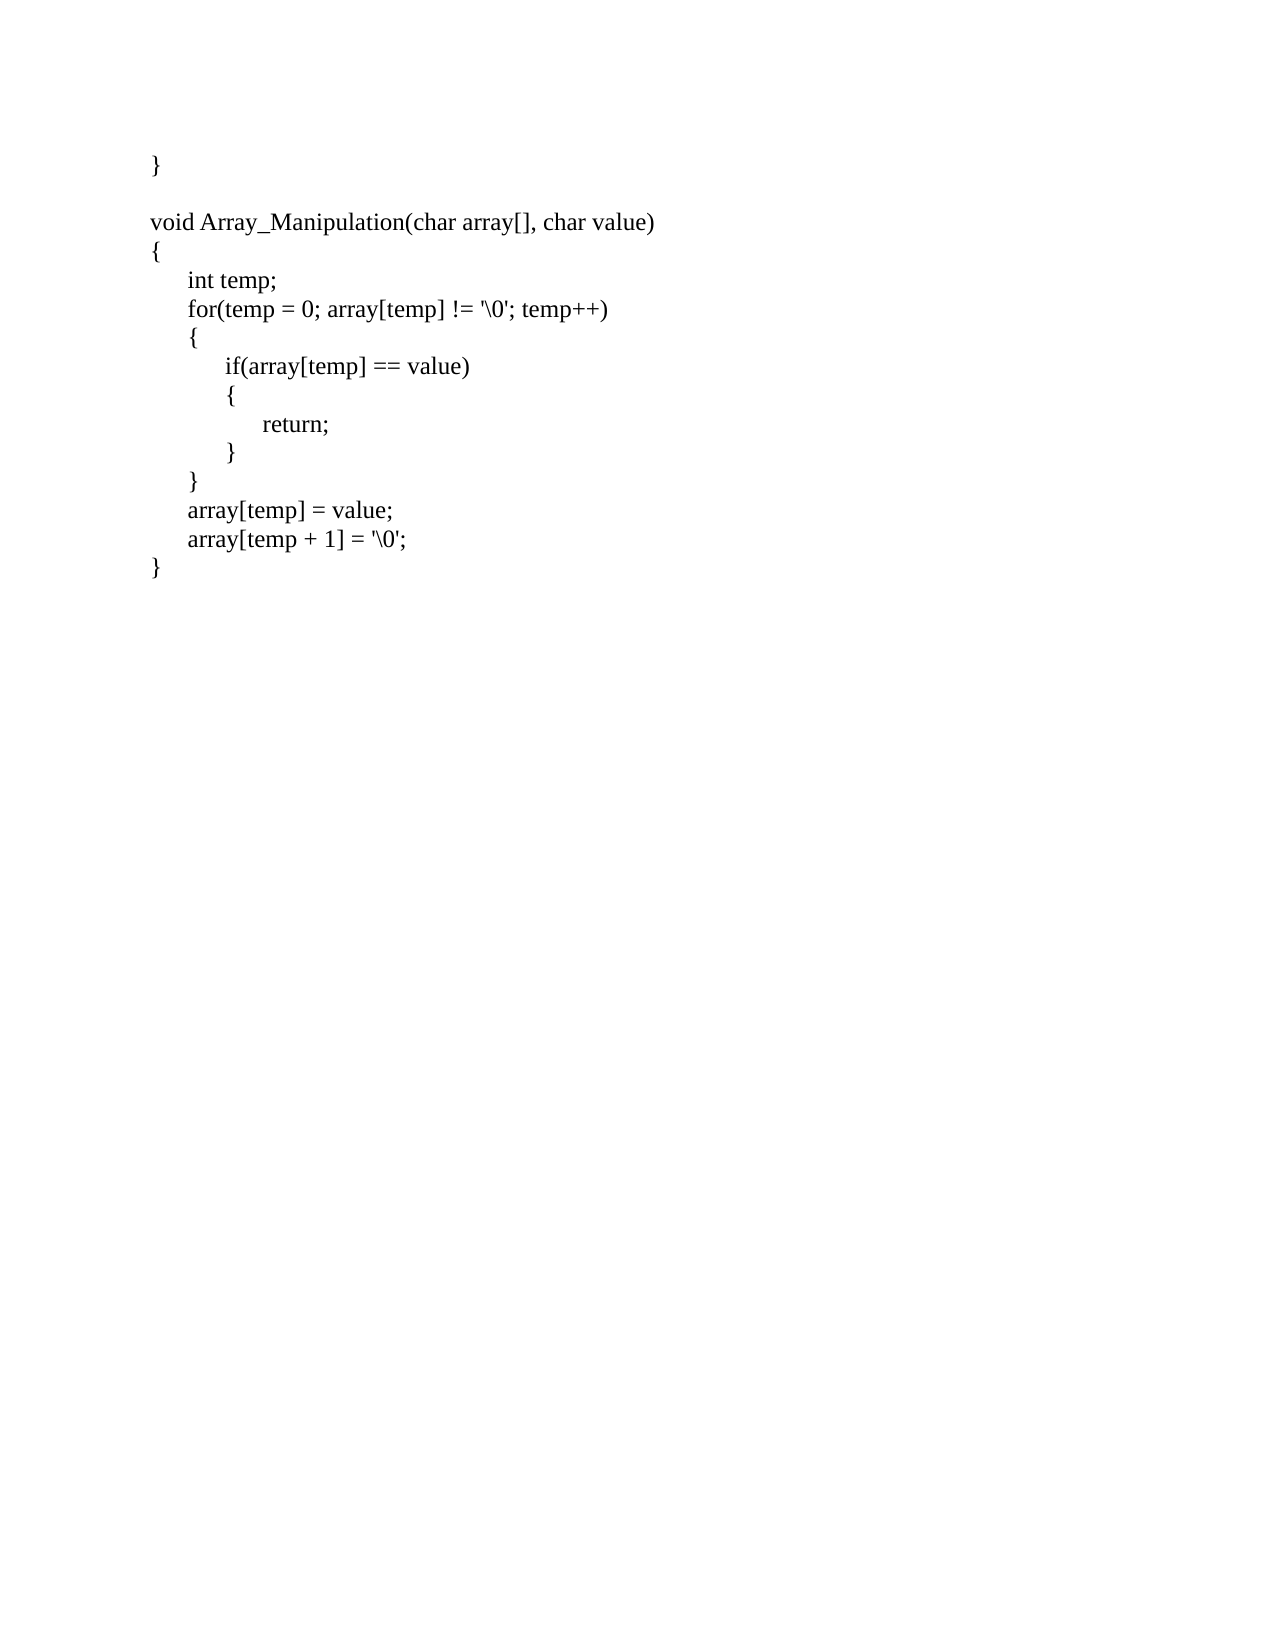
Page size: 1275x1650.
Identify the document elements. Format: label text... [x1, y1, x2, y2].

text { [150, 380, 1125, 409]
text if(array[temp] == value) [150, 351, 1125, 380]
text { [150, 236, 1125, 265]
text } [150, 552, 1125, 581]
text return; [150, 409, 1125, 437]
text array[temp + 1] = '\0'; [150, 524, 1125, 552]
text } [150, 150, 1125, 179]
text } [150, 437, 1125, 466]
text int temp; [150, 265, 1125, 294]
text { [150, 322, 1125, 351]
text for(temp = 0; array[temp] != '\0'; temp++) [150, 294, 1125, 322]
text void Array_Manipulation(char array[], char value) [150, 207, 1125, 236]
text array[temp] = value; [150, 495, 1125, 524]
text } [150, 466, 1125, 495]
